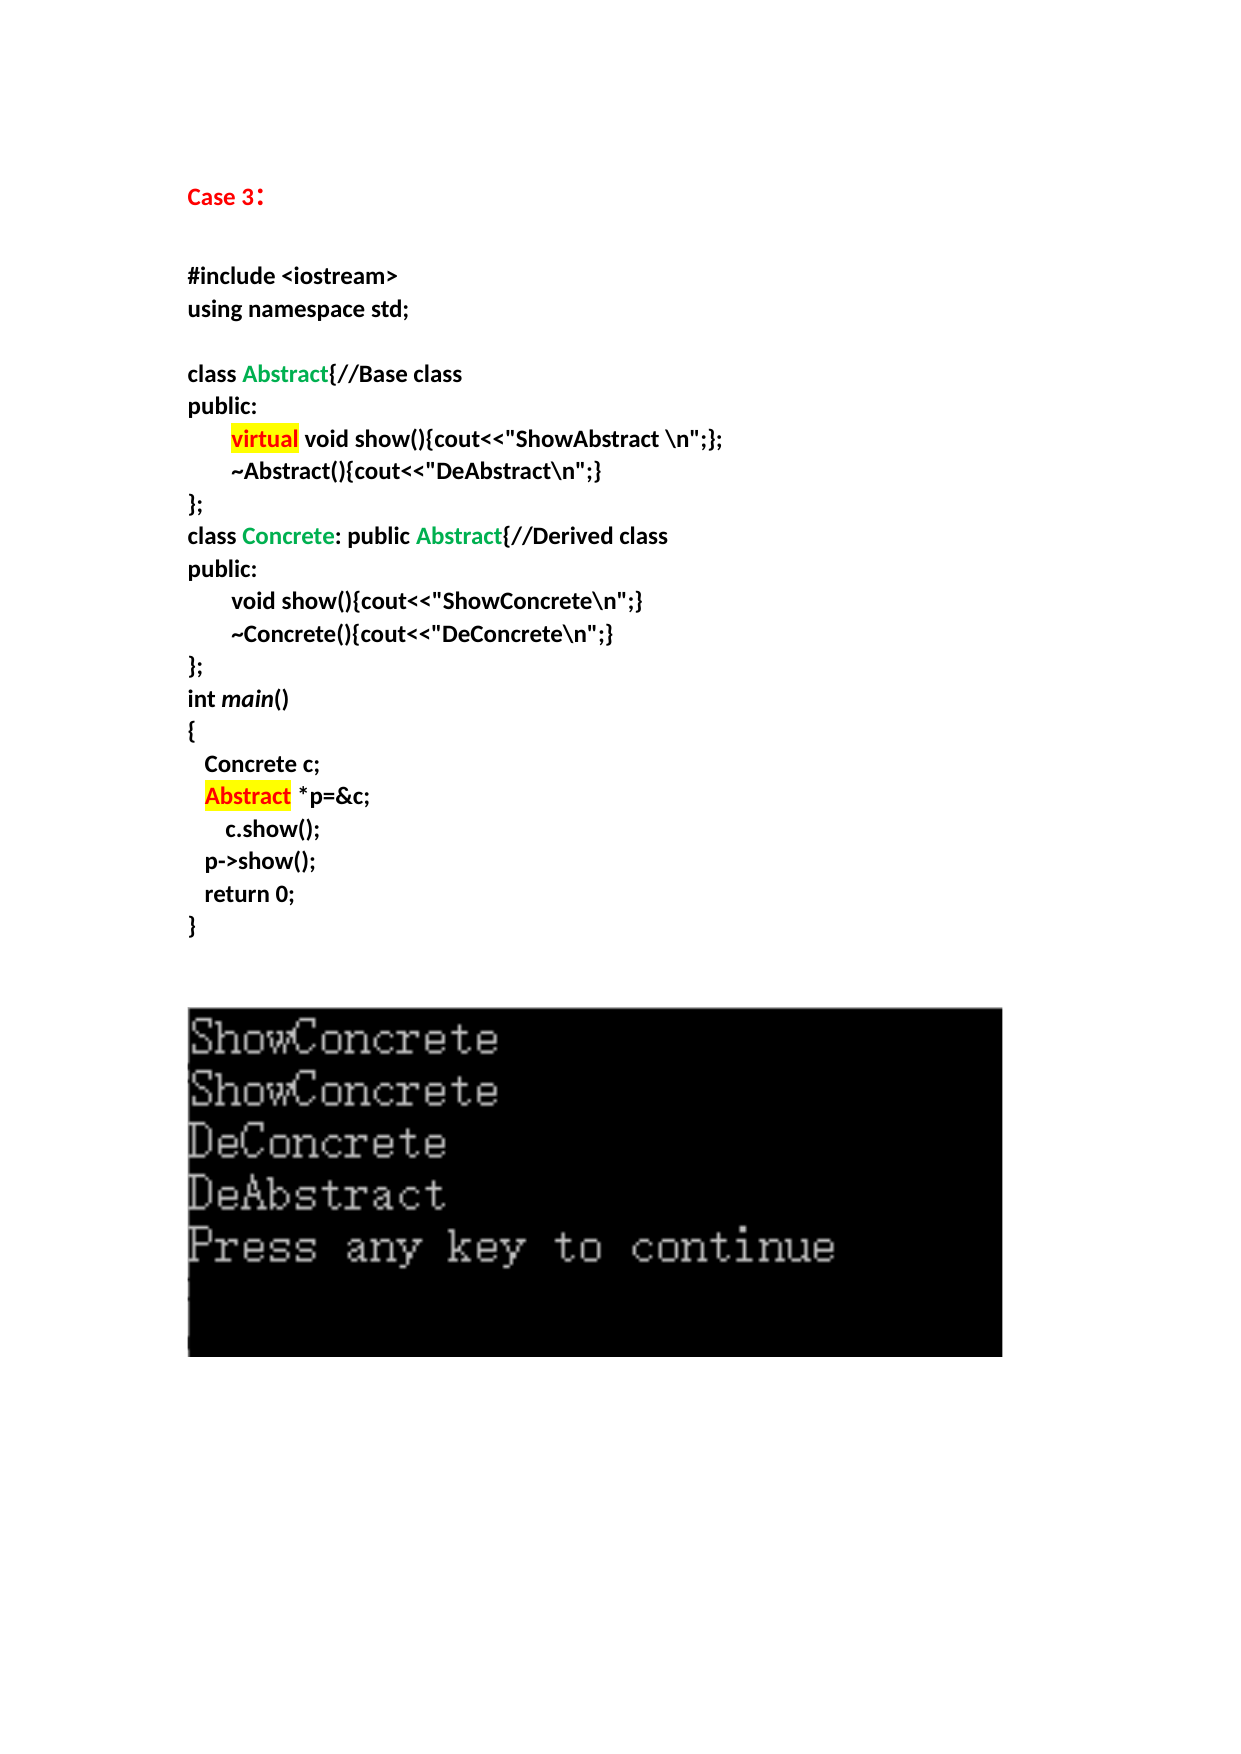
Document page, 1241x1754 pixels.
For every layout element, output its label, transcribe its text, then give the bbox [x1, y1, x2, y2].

text virtual void show(){cout<<"ShowAbstract \n";}; [187, 422, 1053, 454]
text }; [187, 487, 1053, 519]
text } [187, 909, 1053, 942]
text }; [187, 649, 1053, 682]
text class Concrete: public Abstract{//Derived class [187, 519, 1053, 552]
text p->show(); [187, 844, 1053, 877]
text void show(){cout<<"ShowConcrete\n";} [187, 584, 1053, 617]
text public: [187, 389, 1053, 422]
picture [187, 1007, 1003, 1357]
text public: [187, 552, 1053, 584]
text ~Concrete(){cout<<"DeConcrete\n";} [187, 617, 1053, 649]
text using namespace std; [187, 292, 1053, 324]
text Concrete c; [187, 747, 1053, 779]
text return 0; [187, 877, 1053, 909]
text c.show(); [187, 812, 1053, 844]
text ~Abstract(){cout<<"DeAbstract\n";} [187, 454, 1053, 487]
text Abstract *p=&c; [187, 779, 1053, 812]
text #include <iostream> [187, 259, 1053, 292]
text class Abstract{//Base class [187, 357, 1053, 389]
text { [187, 714, 1053, 747]
text int main() [187, 682, 1053, 714]
text Case 3： [187, 162, 1053, 227]
